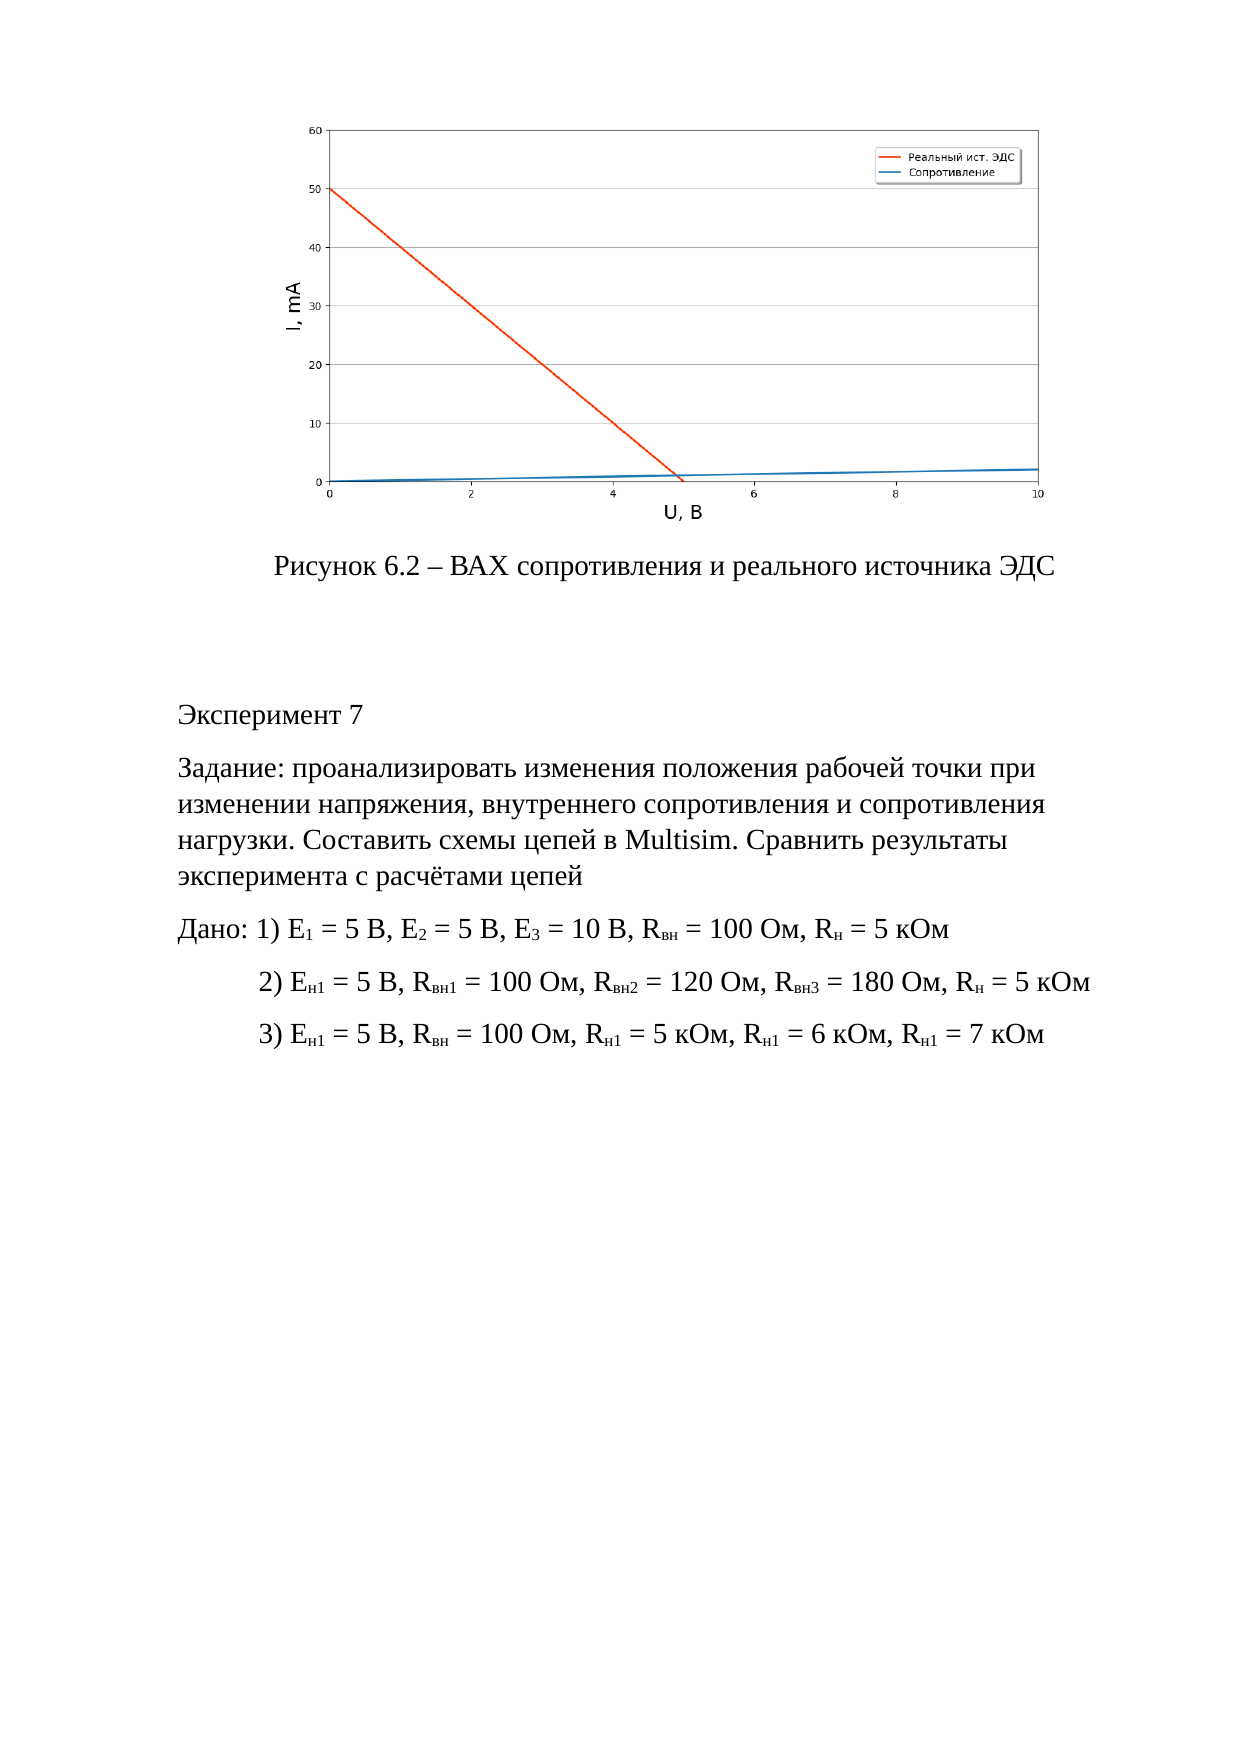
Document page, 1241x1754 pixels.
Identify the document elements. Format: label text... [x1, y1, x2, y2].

text Задание: проанализировать изменения положения рабочей точки при изменении напряжения, внутреннего сопротивления и сопротивления нагрузки. Составить схемы цепей в Multisim. Сравнить результаты эксперимента с расчётами цепей [177, 750, 1152, 892]
text Эксперимент 7 [177, 697, 1152, 730]
text 3) Eн1 = 5 B, Rвн = 100 Ом, Rн1 = 5 кОм, Rн1 = 6 кОм, Rн1 = 7 кОм [177, 1017, 1152, 1050]
text Дано: 1) E1 = 5 B, E2 = 5 B, E3 = 10 B, Rвн = 100 Ом, Rн = 5 кОм [177, 911, 1152, 944]
text 2) Eн1 = 5 B, Rвн1 = 100 Ом, Rвн2 = 120 Ом, Rвн3 = 180 Ом, Rн = 5 кОм [177, 964, 1152, 997]
picture [278, 118, 1051, 529]
text Рисунок 6.2 – ВАХ сопротивления и реального источника ЭДС [177, 548, 1152, 582]
